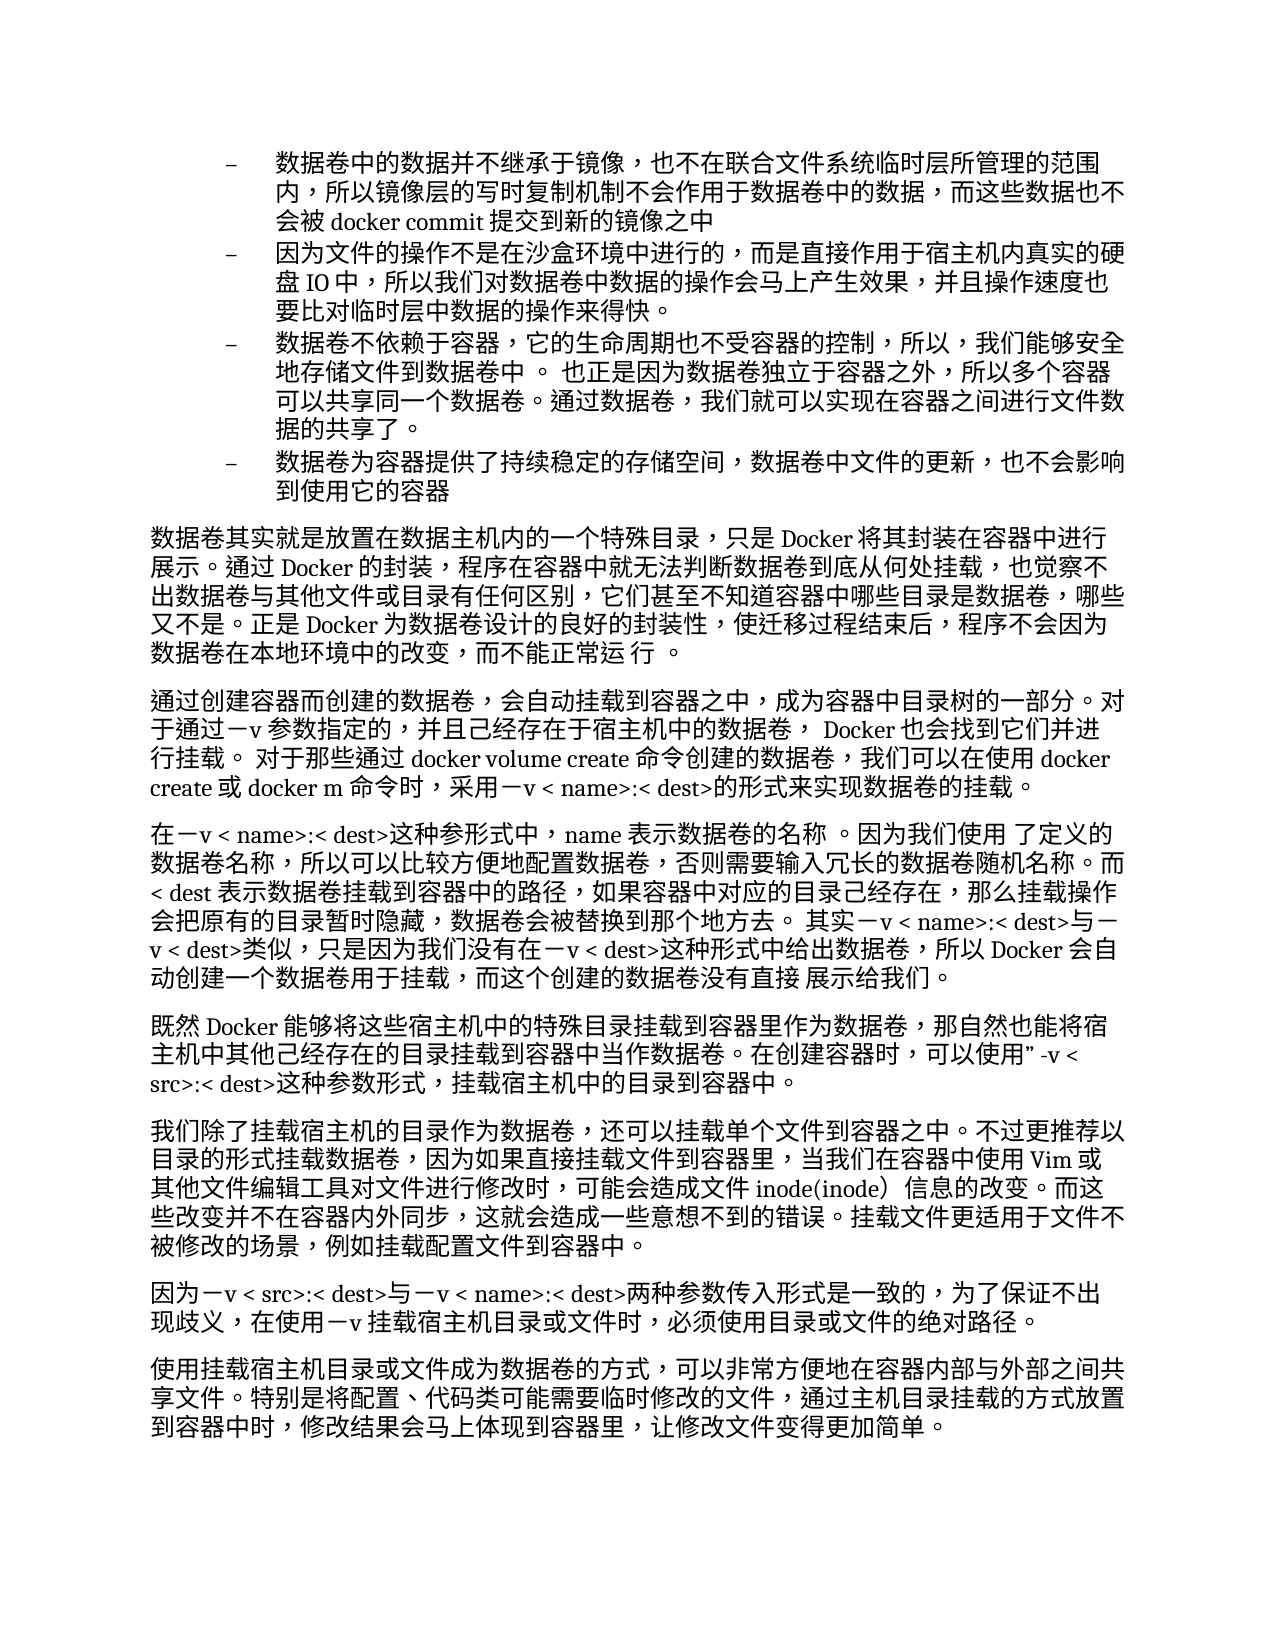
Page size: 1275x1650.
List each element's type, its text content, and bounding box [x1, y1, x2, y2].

text 因为－v < src>:< dest>与－v < name>:< dest>两种参数传入形式是一致的，为了保证不出现歧义，在使用－v 挂载宿主机目录或文件时，必须使用目录或文件的绝对路径。 [150, 1280, 1125, 1337]
text 既然 Docker 能够将这些宿主机中的特殊目录挂载到容器里作为数据卷，那自然也能将宿主机中其他己经存在的目录挂载到容器中当作数据卷。在创建容器时，可以使用” -v < src>:< dest>这种参数形式，挂载宿主机中的目录到容器中。 [150, 1012, 1125, 1099]
text 通过创建容器而创建的数据卷，会自动挂载到容器之中，成为容器中目录树的一部分。对于通过－v 参数指定的，并且己经存在于宿主机中的数据卷， Docker 也会找到它们并进行挂载。 对于那些通过 docker volume create 命令创建的数据卷，我们可以在使用 docker create或 docker m 命令时，采用－v < name>:< dest>的形式来实现数据卷的挂载。 [150, 687, 1125, 802]
text 数据卷其实就是放置在数据主机内的一个特殊目录，只是 Docker将其封装在容器中进行展示。通过 Docker 的封装，程序在容器中就无法判断数据卷到底从何处挂载，也觉察不出数据卷与其他文件或目录有任何区别，它们甚至不知道容器中哪些目录是数据卷，哪些又不是。正是 Docker 为数据卷设计的良好的封装性，使迁移过程结束后，程序不会因为数据卷在本地环境中的改变，而不能正常运 行 。 [150, 525, 1125, 669]
text 使用挂载宿主机目录或文件成为数据卷的方式，可以非常方便地在容器内部与外部之间共享文件。特别是将配置、代码类可能需要临时修改的文件，通过主机目录挂载的方式放置到容器中时，修改结果会马上体现到容器里，让修改文件变得更加简单。 [150, 1356, 1125, 1442]
list 因为文件的操作不是在沙盒环境中进行的，而是直接作用于宿主机内真实的硬盘 IO 中，所以我们对数据卷中数据的操作会马上产生效果，并且操作速度也要比对临时层中数据的操作来得快。 [225, 240, 1125, 326]
list 数据卷中的数据并不继承于镜像，也不在联合文件系统临时层所管理的范围内，所以镜像层的写时复制机制不会作用于数据卷中的数据，而这些数据也不会被 docker commit 提交到新的镜像之中 [225, 150, 1125, 236]
text 在－v < name>:< dest>这种参形式中，name 表示数据卷的名称 。因为我们使用 了定义的数据卷名称，所以可以比较方便地配置数据卷，否则需要输入冗长的数据卷随机名称。而 < dest 表示数据卷挂载到容器中的路径，如果容器中对应的目录己经存在，那么挂载操作会把原有的目录暂时隐藏，数据卷会被替换到那个地方去。 其实－v < name>:< dest>与－v < dest>类似，只是因为我们没有在－v < dest>这种形式中给出数据卷，所以 Docker 会自动创建一个数据卷用于挂载，而这个创建的数据卷没有直接 展示给我们。 [150, 821, 1125, 994]
text 我们除了挂载宿主机的目录作为数据卷，还可以挂载单个文件到容器之中。不过更推荐以目录的形式挂载数据卷，因为如果直接挂载文件到容器里，当我们在容器中使用Vim 或其他文件编辑工具对文件进行修改时，可能会造成文件 inode(inode）信息的改变。而这些改变并不在容器内外同步，这就会造成一些意想不到的错误。挂载文件更适用于文件不被修改的场景，例如挂载配置文件到容器中。 [150, 1117, 1125, 1261]
list 数据卷不依赖于容器，它的生命周期也不受容器的控制，所以，我们能够安全地存储文件到数据卷中 。 也正是因为数据卷独立于容器之外，所以多个容器可以共享同一个数据卷。通过数据卷，我们就可以实现在容器之间进行文件数据的共享了。 [225, 330, 1125, 445]
list 数据卷为容器提供了持续稳定的存储空间，数据卷中文件的更新，也不会影响到使用它的容器 [225, 449, 1125, 506]
